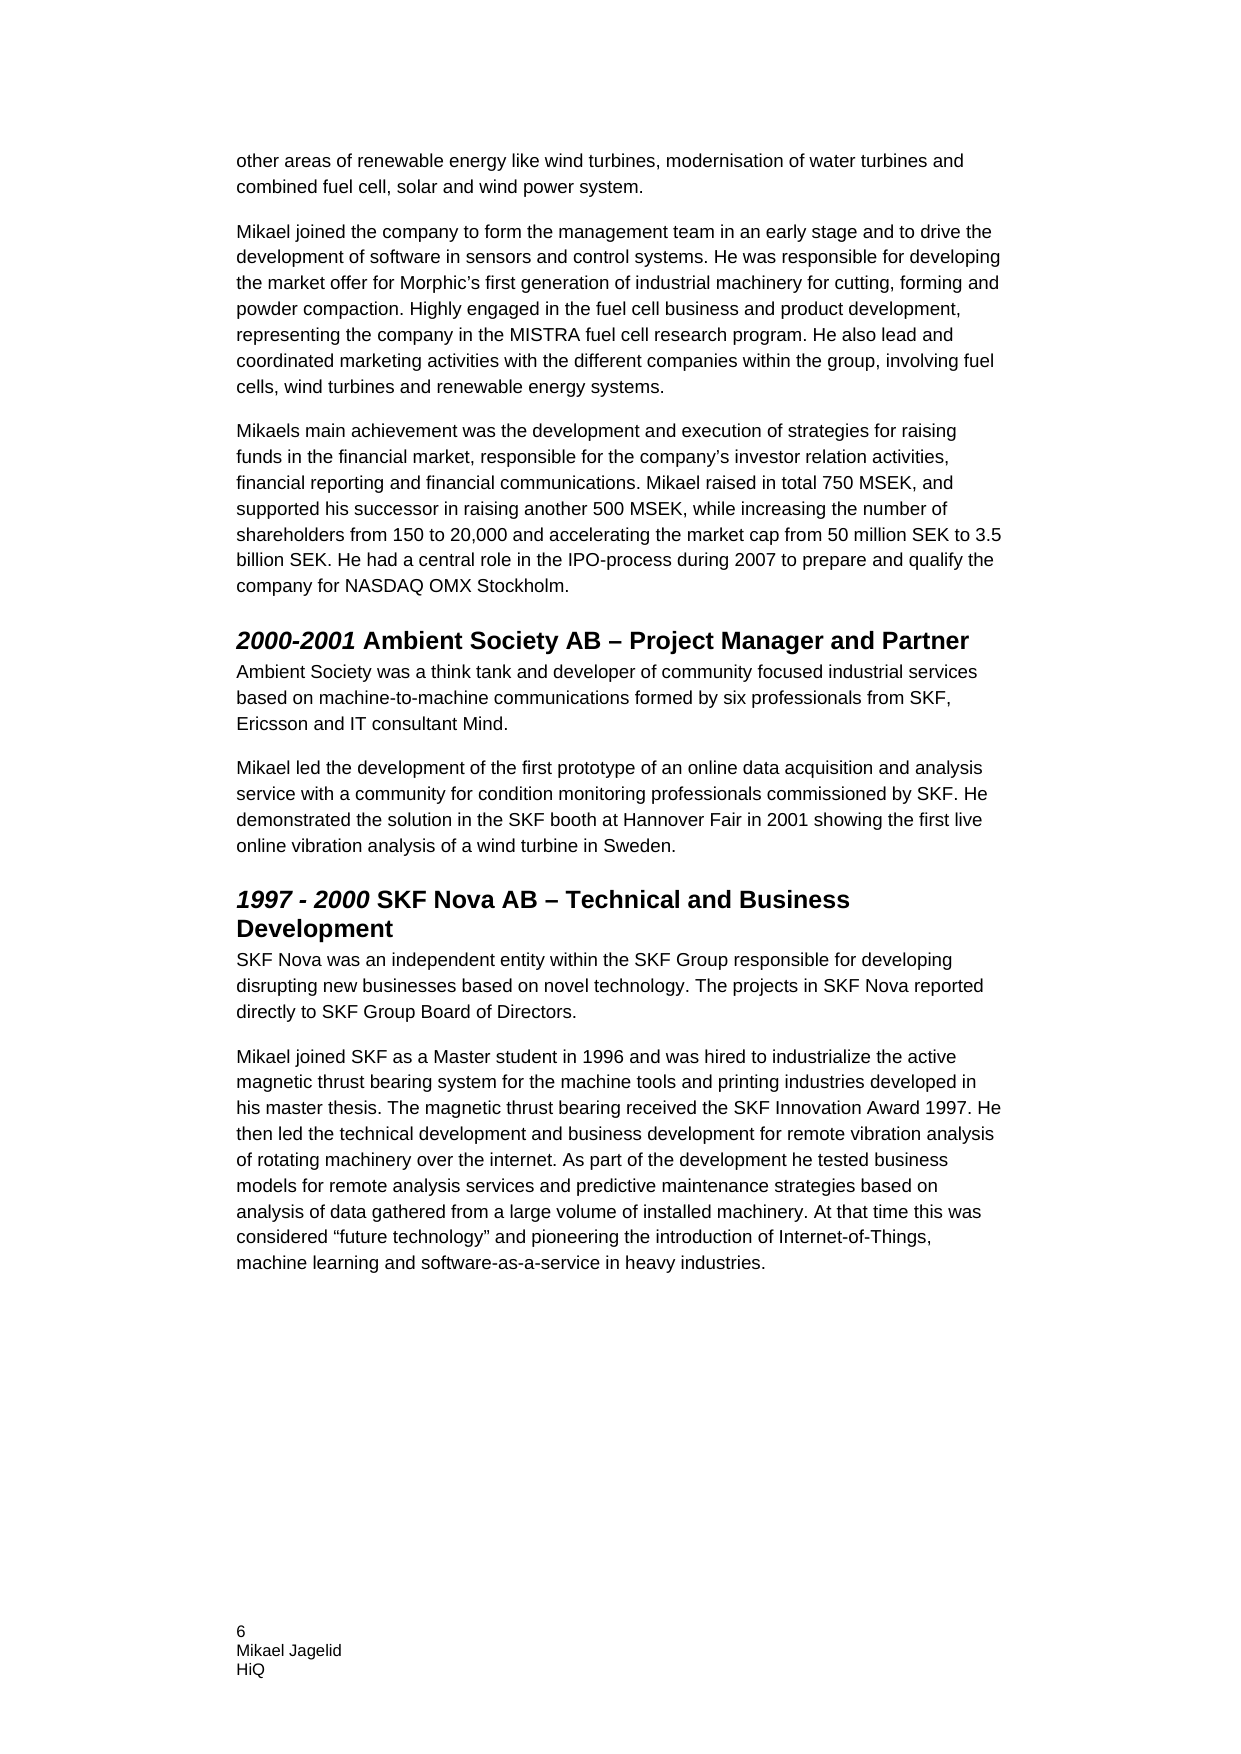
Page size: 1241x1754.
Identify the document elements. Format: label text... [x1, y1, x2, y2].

subtitle 2000-2001 Ambient Society AB – Project Manager and Partner [236, 626, 1004, 654]
subtitle 1997 - 2000 SKF Nova AB – Technical and Business Development [236, 885, 1004, 943]
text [236, 150, 1004, 197]
text Mikael joined the company to form the management team in an early stage and to drive the development of software in sensors and control systems. He was responsible for developing the market offer for Morphic’s first generation of industrial machinery for cutting, forming and powder compaction. Highly engaged in the fuel cell business and product development, representing the company in the MISTRA fuel cell research program. He also lead and coordinated marketing activities with the different companies within the group, involving fuel cells, wind turbines and renewable energy systems. [236, 220, 1004, 397]
text Ambient Society was a think tank and developer of community focused industrial services based on machine-to-machine communications formed by six professionals from SKF, Ericsson and IT consultant Mind. [236, 661, 1004, 734]
text SKF Nova was an independent entity within the SKF Group responsible for developing disrupting new businesses based on novel technology. The projects in SKF Nova reported directly to SKF Group Board of Directors. [236, 949, 1004, 1022]
text Mikael led the development of the first prototype of an online data acquisition and analysis service with a community for condition monitoring professionals commissioned by SKF. He demonstrated the solution in the SKF booth at Hannover Fair in 2001 showing the first live online vibration analysis of a wind turbine in Sweden. [236, 757, 1004, 856]
text Mikael joined SKF as a Master student in 1996 and was hired to industrialize the active magnetic thrust bearing system for the machine tools and printing industries developed in his master thesis. The magnetic thrust bearing received the SKF Innovation Award 1997. He then led the technical development and business development for remote vibration analysis of rotating machinery over the internet. As part of the development he tested business models for remote analysis services and predictive maintenance strategies based on analysis of data gathered from a large volume of installed machinery. At that time this was considered “future technology” and pioneering the introduction of Internet-of-Things, machine learning and software-as-a-service in heavy industries. [236, 1045, 1004, 1274]
text Mikaels main achievement was the development and execution of strategies for raising funds in the financial market, responsible for the company’s investor relation activities, financial reporting and financial communications. Mikael raised in total 750 MSEK, and supported his successor in raising another 500 MSEK, while increasing the number of shareholders from 150 to 20,000 and accelerating the market cap from 50 million SEK to 3.5 billion SEK. He had a central role in the IPO-process during 2007 to prepare and qualify the company for NASDAQ OMX Stockholm. [236, 420, 1004, 597]
